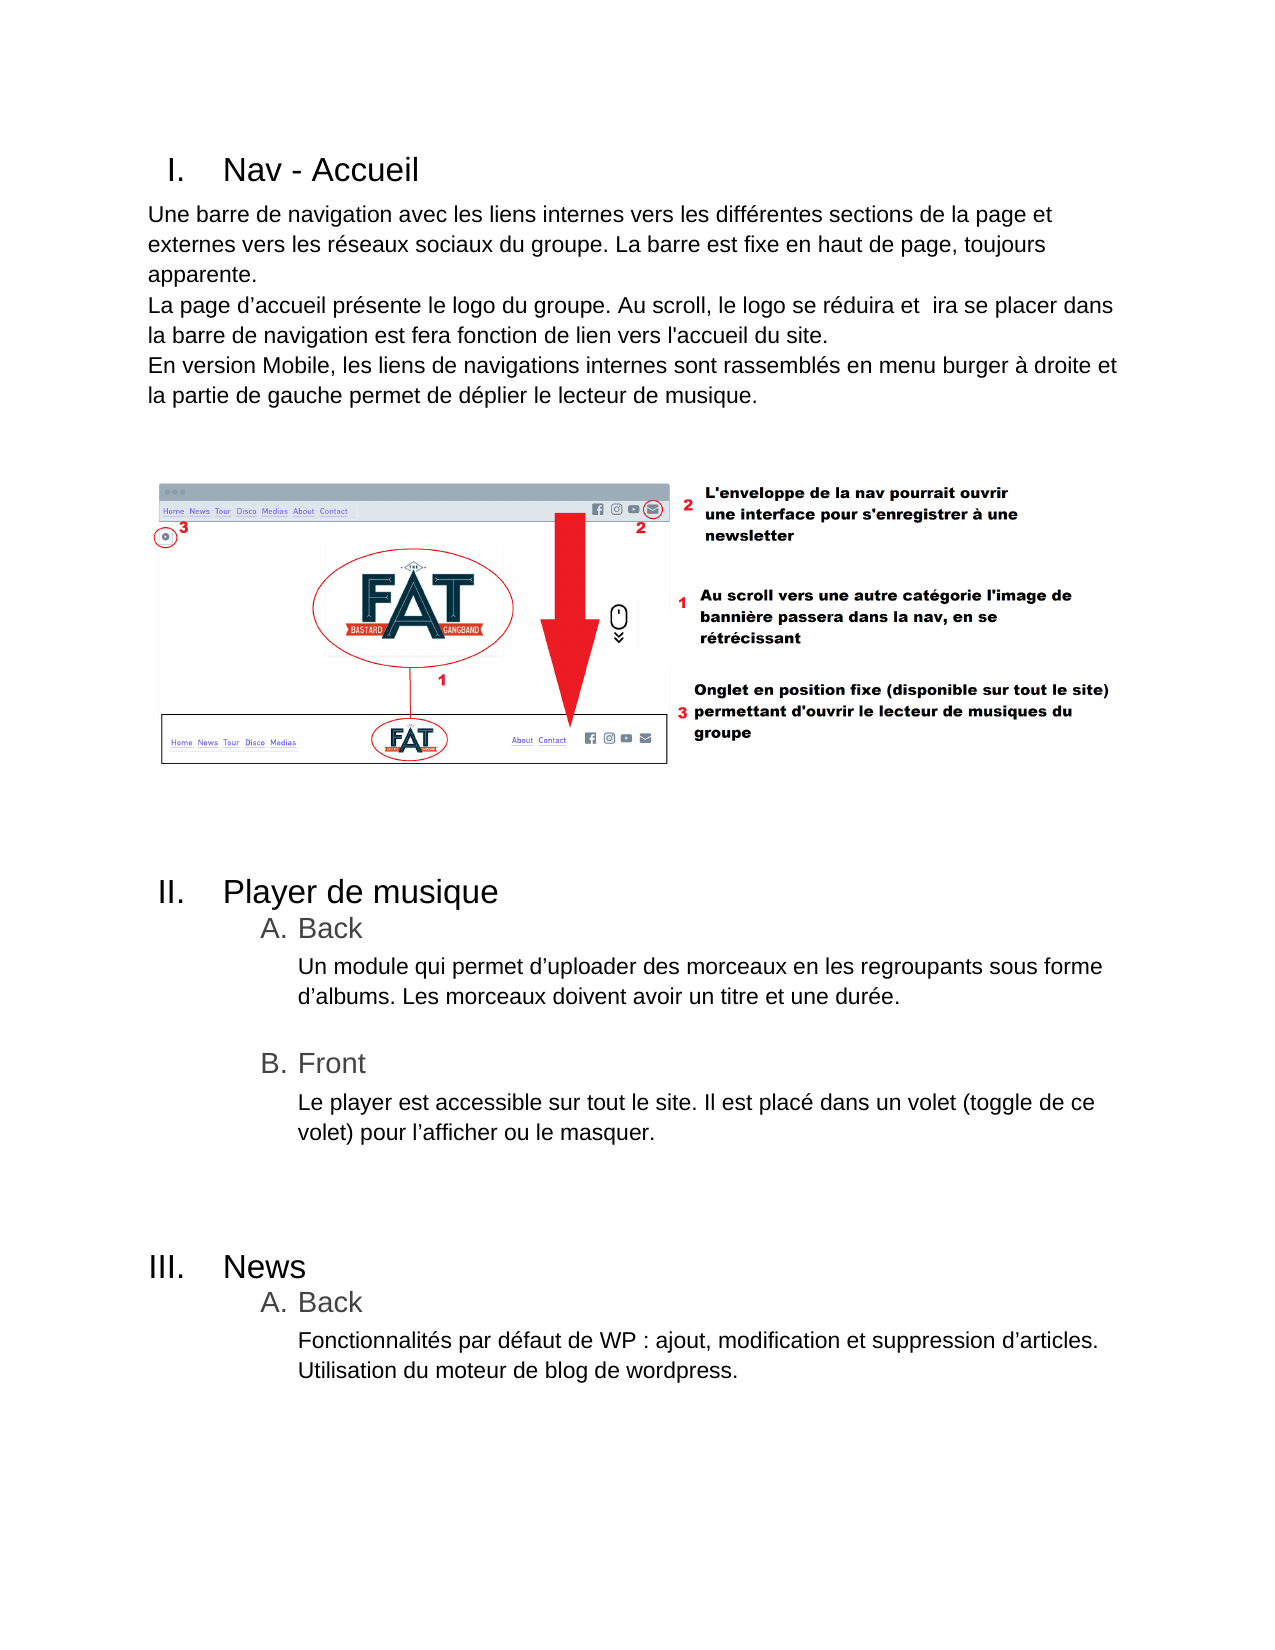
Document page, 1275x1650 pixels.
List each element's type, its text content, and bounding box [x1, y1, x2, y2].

subtitle Player de musique [185, 872, 1125, 911]
subtitle Back [260, 911, 1125, 944]
text La page d’accueil présente le logo du groupe. Au scroll, le logo se réduira et ira se placer dans la barre de navigation est fera fonction de lien vers l'accueil du site. [148, 292, 1125, 348]
picture [147, 472, 1123, 771]
text Un module qui permet d’uploader des morceaux en les regroupants sous forme d’albums. Les morceaux doivent avoir un titre et une durée. [298, 953, 1125, 1009]
text Fonctionnalités par défaut de WP : ajout, modification et suppression d’articles. Utilisation du moteur de blog de wordpress. [298, 1327, 1125, 1384]
subtitle Front [260, 1047, 1125, 1080]
text Le player est accessible sur tout le site. Il est placé dans un volet (toggle de ce volet) pour l’afficher ou le masquer. [298, 1088, 1125, 1145]
text En version Mobile, les liens de navigations internes sont rassemblés en menu burger à droite et la partie de gauche permet de déplier le lecteur de musique. [148, 352, 1125, 408]
subtitle News [185, 1247, 1125, 1285]
subtitle Nav - Accueil [185, 150, 1125, 188]
subtitle Back [260, 1285, 1125, 1319]
text Une barre de navigation avec les liens internes vers les différentes sections de la page et externes vers les réseaux sociaux du groupe. La barre est fixe en haut de page, toujours apparente. [148, 201, 1125, 288]
